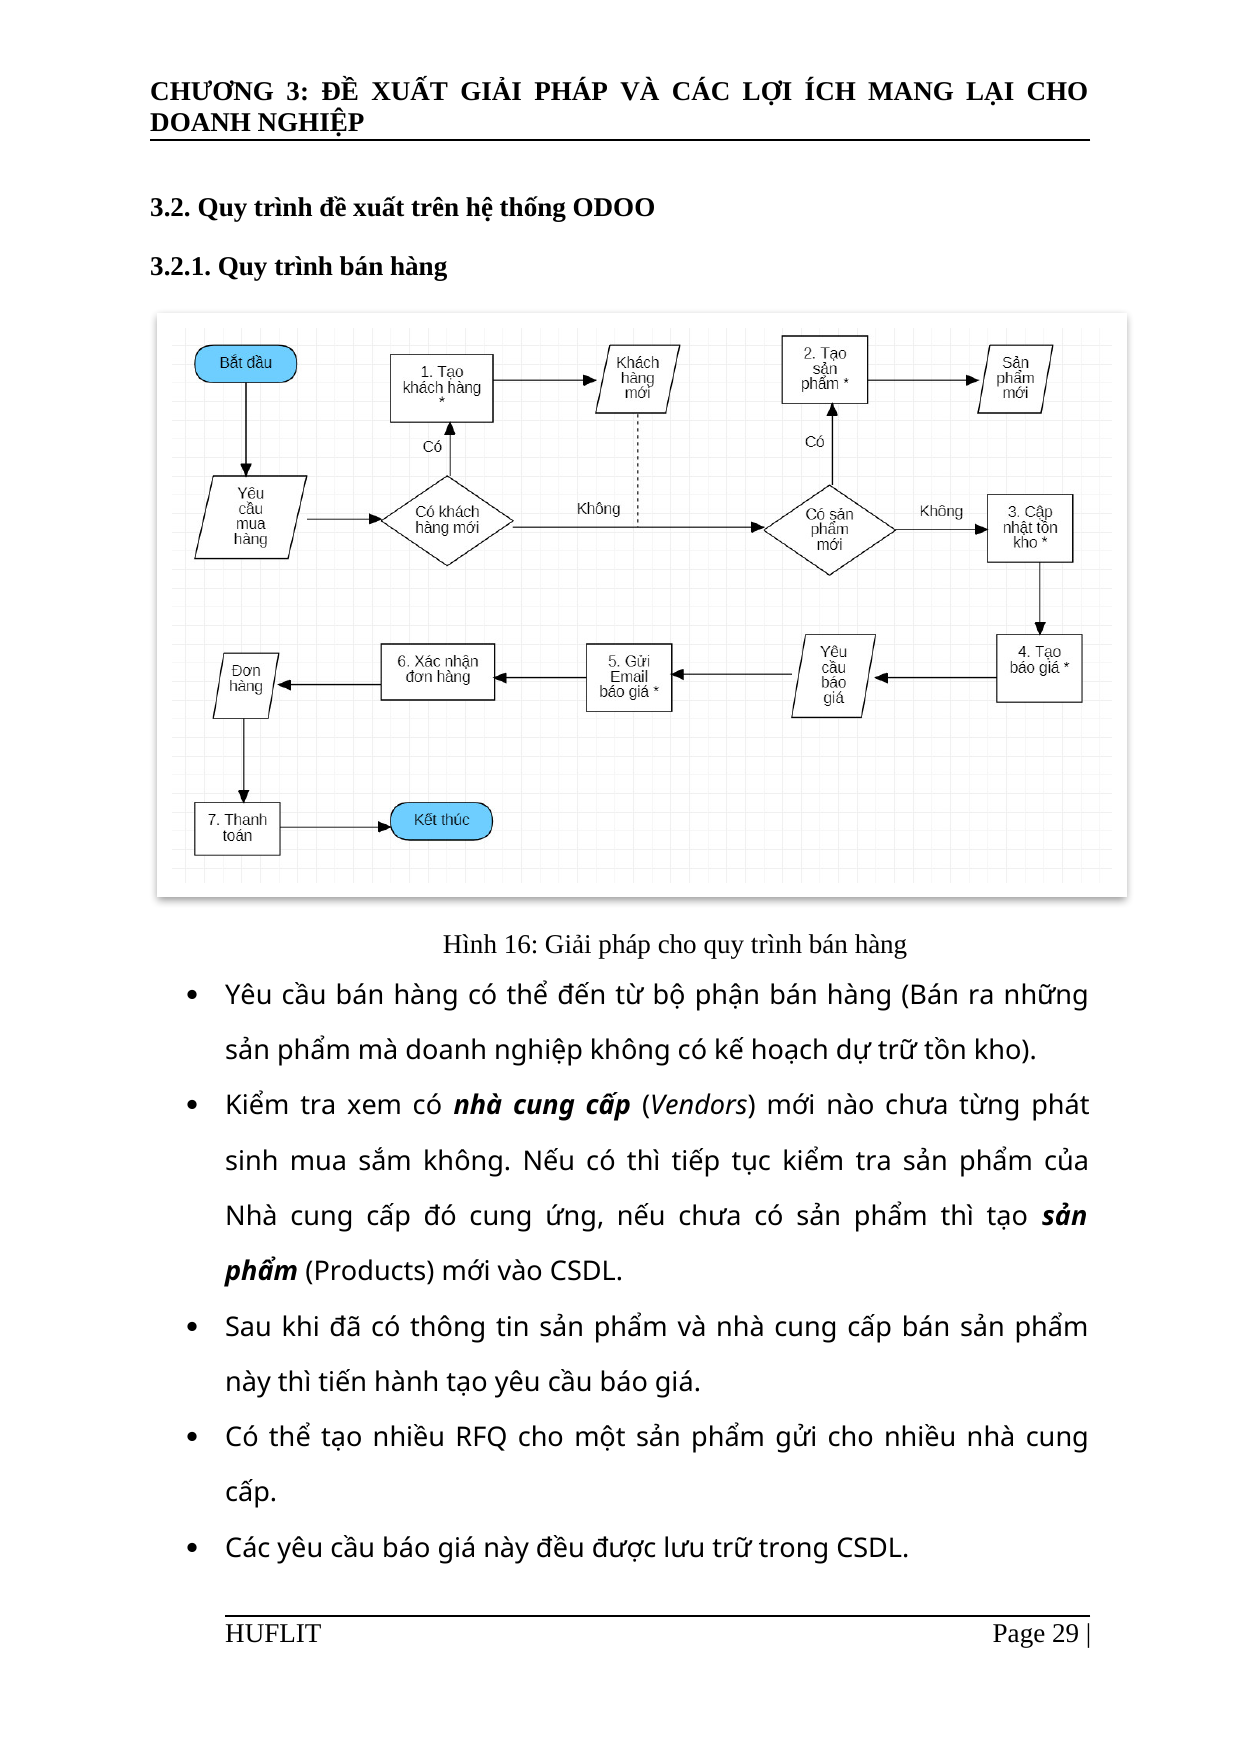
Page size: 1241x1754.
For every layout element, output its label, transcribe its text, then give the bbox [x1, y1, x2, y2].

picture [172, 328, 1112, 883]
list Kiểm tra xem có nhà cung cấp (Vendors) mới nào chưa từng phát sinh mua sắm không. Nếu có thì tiếp tục kiểm tra sản phẩm của Nhà cung cấp đó cung ứng, nếu chưa có sản phẩm thì tạo sản phẩm (Products) mới vào CSDL. [187, 1086, 1090, 1288]
list Có thể tạo nhiều RFQ cho một sản phẩm gửi cho nhiều nhà cung cấp. [187, 1418, 1090, 1510]
list Các yêu cầu báo giá này đều được lưu trữ trong CSDL. [187, 1528, 1090, 1565]
subtitle Quy trình bán hàng [150, 250, 1090, 281]
subtitle Quy trình đề xuất trên hệ thống ODOO [150, 191, 1090, 222]
list Yêu cầu bán hàng có thể đến từ bộ phận bán hàng (Bán ra những sản phẩm mà doanh nghiệp không có kế hoạch dự trữ tồn kho). [187, 975, 1090, 1067]
text Hình 16: Giải pháp cho quy trình bán hàng [225, 928, 1125, 959]
list Sau khi đã có thông tin sản phẩm và nhà cung cấp bán sản phẩm này thì tiến hành tạo yêu cầu báo giá. [187, 1307, 1090, 1399]
